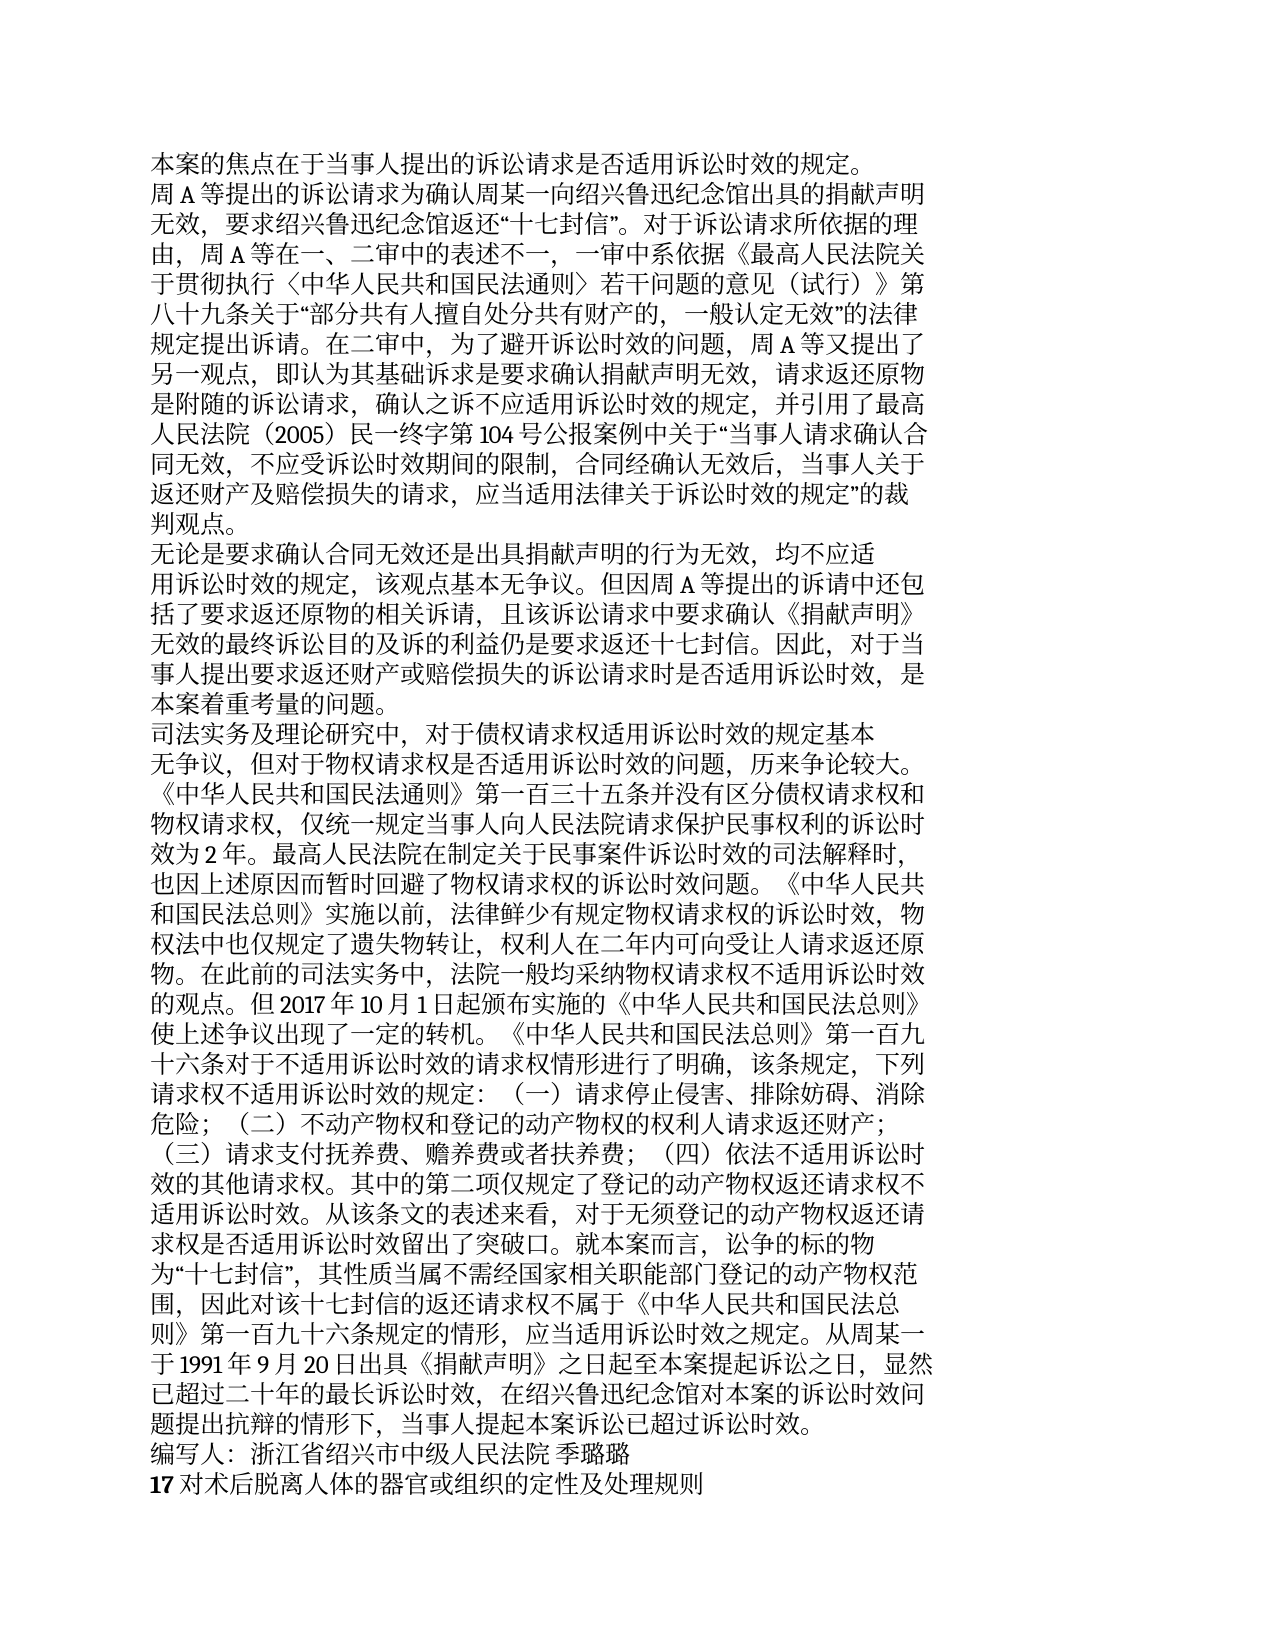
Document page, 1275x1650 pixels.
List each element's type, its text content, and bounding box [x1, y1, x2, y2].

text 无效的最终诉讼目的及诉的利益仍是要求返还十七封信。因此，对于当 [150, 630, 1125, 660]
text 适用诉讼时效。从该条文的表述来看，对于无须登记的动产物权返还请 [150, 1200, 1125, 1230]
text 另一观点，即认为其基础诉求是要求确认捐献声明无效，请求返还原物 [150, 360, 1125, 390]
text 同无效，不应受诉讼时效期间的限制，合同经确认无效后，当事人关于 [150, 450, 1125, 480]
text 用诉讼时效的规定，该观点基本无争议。但因周A等提出的诉请中还包 [150, 570, 1125, 600]
text 则》第一百九十六条规定的情形，应当适用诉讼时效之规定。从周某一 [150, 1320, 1125, 1350]
text 为“十七封信”，其性质当属不需经国家相关职能部门登记的动产物权范 [150, 1260, 1125, 1290]
text 无争议，但对于物权请求权是否适用诉讼时效的问题，历来争论较大。 [150, 750, 1125, 780]
text 由，周A等在一、二审中的表述不一，一审中系依据《最高人民法院关 [150, 240, 1125, 270]
text 十六条对于不适用诉讼时效的请求权情形进行了明确，该条规定，下列 [150, 1050, 1125, 1080]
text 也因上述原因而暂时回避了物权请求权的诉讼时效问题。《中华人民共 [150, 870, 1125, 900]
text 效为2年。最高人民法院在制定关于民事案件诉讼时效的司法解释时， [150, 840, 1125, 870]
text 17 对术后脱离人体的器官或组织的定性及处理规则 [150, 1470, 1125, 1500]
text 八十九条关于“部分共有人擅自处分共有财产的，一般认定无效”的法律 [150, 300, 1125, 330]
text 物权请求权，仅统一规定当事人向人民法院请求保护民事权利的诉讼时 [150, 810, 1125, 840]
text 和国民法总则》实施以前，法律鲜少有规定物权请求权的诉讼时效，物 [150, 900, 1125, 930]
text 本案的焦点在于当事人提出的诉讼请求是否适用诉讼时效的规定。 [150, 150, 1125, 180]
text 人民法院（2005）民一终字第104号公报案例中关于“当事人请求确认合 [150, 420, 1125, 450]
text 已超过二十年的最长诉讼时效，在绍兴鲁迅纪念馆对本案的诉讼时效问 [150, 1380, 1125, 1410]
text 效的其他请求权。其中的第二项仅规定了登记的动产物权返还请求权不 [150, 1170, 1125, 1200]
text 司法实务及理论研究中，对于债权请求权适用诉讼时效的规定基本 [150, 720, 1125, 750]
text 物。在此前的司法实务中，法院一般均采纳物权请求权不适用诉讼时效 [150, 960, 1125, 990]
text 无论是要求确认合同无效还是出具捐献声明的行为无效，均不应适 [150, 540, 1125, 570]
text 规定提出诉请。在二审中，为了避开诉讼时效的问题，周A等又提出了 [150, 330, 1125, 360]
text 编写人：浙江省绍兴市中级人民法院 季璐璐 [150, 1440, 1125, 1470]
text 是附随的诉讼请求，确认之诉不应适用诉讼时效的规定，并引用了最高 [150, 390, 1125, 420]
text 无效，要求绍兴鲁迅纪念馆返还“十七封信”。对于诉讼请求所依据的理 [150, 210, 1125, 240]
text 请求权不适用诉讼时效的规定：（一）请求停止侵害、排除妨碍、消除 [150, 1080, 1125, 1110]
text 的观点。但2017年10月1日起颁布实施的《中华人民共和国民法总则》 [150, 990, 1125, 1020]
text 事人提出要求返还财产或赔偿损失的诉讼请求时是否适用诉讼时效，是 [150, 660, 1125, 690]
text 括了要求返还原物的相关诉请，且该诉讼请求中要求确认《捐献声明》 [150, 600, 1125, 630]
text 题提出抗辩的情形下，当事人提起本案诉讼已超过诉讼时效。 [150, 1410, 1125, 1440]
text 周A等提出的诉讼请求为确认周某一向绍兴鲁迅纪念馆出具的捐献声明 [150, 180, 1125, 210]
text 使上述争议出现了一定的转机。《中华人民共和国民法总则》第一百九 [150, 1020, 1125, 1050]
text 于贯彻执行〈中华人民共和国民法通则〉若干问题的意见（试行）》第 [150, 270, 1125, 300]
text 返还财产及赔偿损失的请求，应当适用法律关于诉讼时效的规定”的裁 [150, 480, 1125, 510]
text 危险；（二）不动产物权和登记的动产物权的权利人请求返还财产； [150, 1110, 1125, 1140]
text 权法中也仅规定了遗失物转让，权利人在二年内可向受让人请求返还原 [150, 930, 1125, 960]
text 于1991年9月20日出具《捐献声明》之日起至本案提起诉讼之日，显然 [150, 1350, 1125, 1380]
text 围，因此对该十七封信的返还请求权不属于《中华人民共和国民法总 [150, 1290, 1125, 1320]
text 求权是否适用诉讼时效留出了突破口。就本案而言，讼争的标的物 [150, 1230, 1125, 1260]
text （三）请求支付抚养费、赡养费或者扶养费；（四）依法不适用诉讼时 [150, 1140, 1125, 1170]
text 判观点。 [150, 510, 1125, 540]
text 本案着重考量的问题。 [150, 690, 1125, 720]
text 《中华人民共和国民法通则》第一百三十五条并没有区分债权请求权和 [150, 780, 1125, 810]
